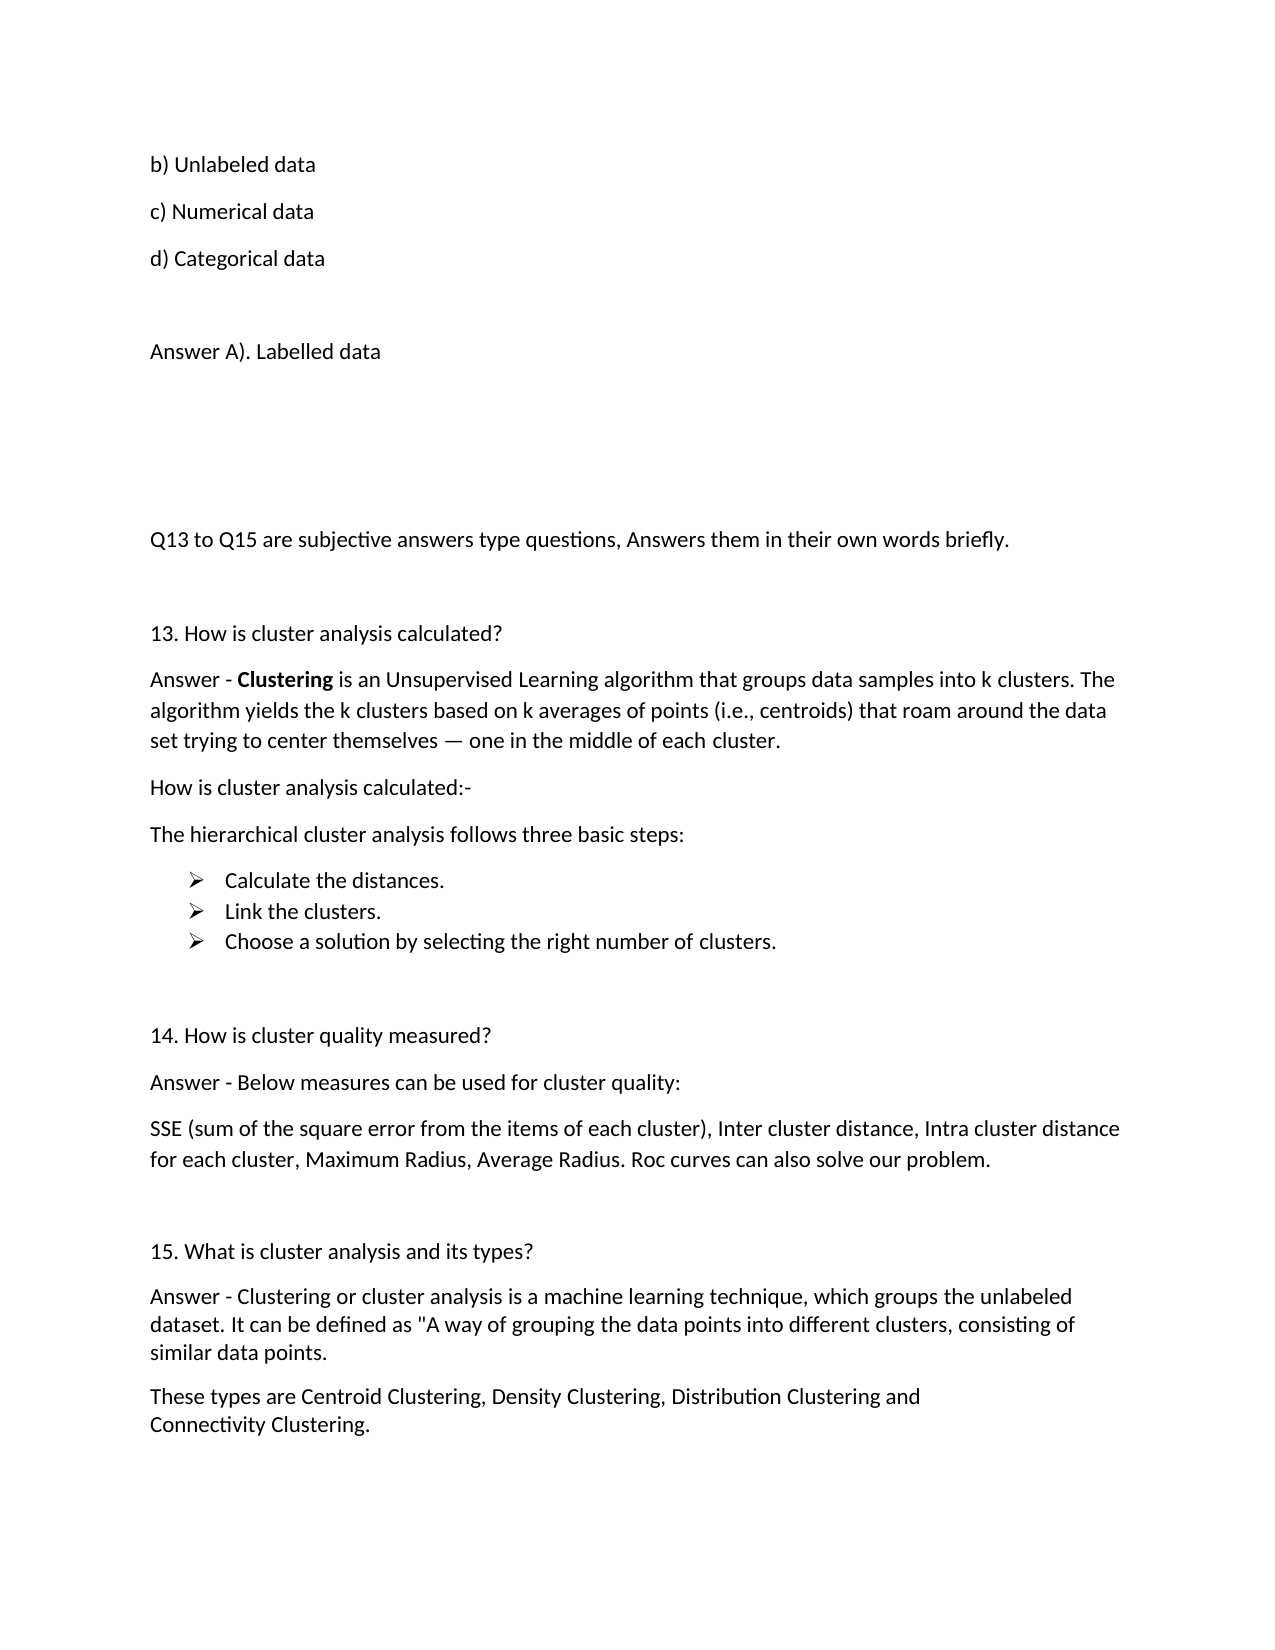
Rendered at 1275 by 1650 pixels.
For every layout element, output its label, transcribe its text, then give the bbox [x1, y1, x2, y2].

text The hierarchical cluster analysis follows three basic steps: [150, 820, 1125, 848]
text 14. How is cluster quality measured? [150, 1021, 1125, 1049]
text b) Unlabeled data [150, 150, 1125, 178]
text c) Numerical data [150, 197, 1125, 225]
list Link the clusters. [187, 897, 1125, 925]
text 13. How is cluster analysis calculated? [150, 619, 1125, 647]
list Choose a solution by selecting the right number of clusters. [187, 927, 1125, 955]
list Calculate the distances. [187, 867, 1125, 895]
text Answer A). Labelled data [150, 337, 1125, 366]
text These types are Centroid Clustering, Density Clustering, Distribution Clustering and Connectivity Clustering. [150, 1382, 1125, 1438]
text How is cluster analysis calculated:- [150, 773, 1125, 801]
text Answer - Below measures can be used for cluster quality: [150, 1068, 1125, 1096]
text Q13 to Q15 are subjective answers type questions, Answers them in their own words briefly. [150, 525, 1125, 553]
text Answer - Clustering is an Unsupervised Learning algorithm that groups data samples into k clusters. The algorithm yields the k clusters based on k averages of points (i.e., centroids) that roam around the data set trying to center themselves — one in the middle of each cluster. [150, 666, 1125, 754]
text d) Categorical data [150, 244, 1125, 272]
text SSE (sum of the square error from the items of each cluster), Inter cluster distance, Intra cluster distance for each cluster, Maximum Radius, Average Radius. Roc curves can also solve our problem. [150, 1114, 1125, 1173]
text Answer - Clustering or cluster analysis is a machine learning technique, which groups the unlabeled dataset. It can be defined as "A way of grouping the data points into different clusters, consisting of similar data points. [150, 1282, 1125, 1366]
text 15. What is cluster analysis and its types? [150, 1237, 1125, 1265]
